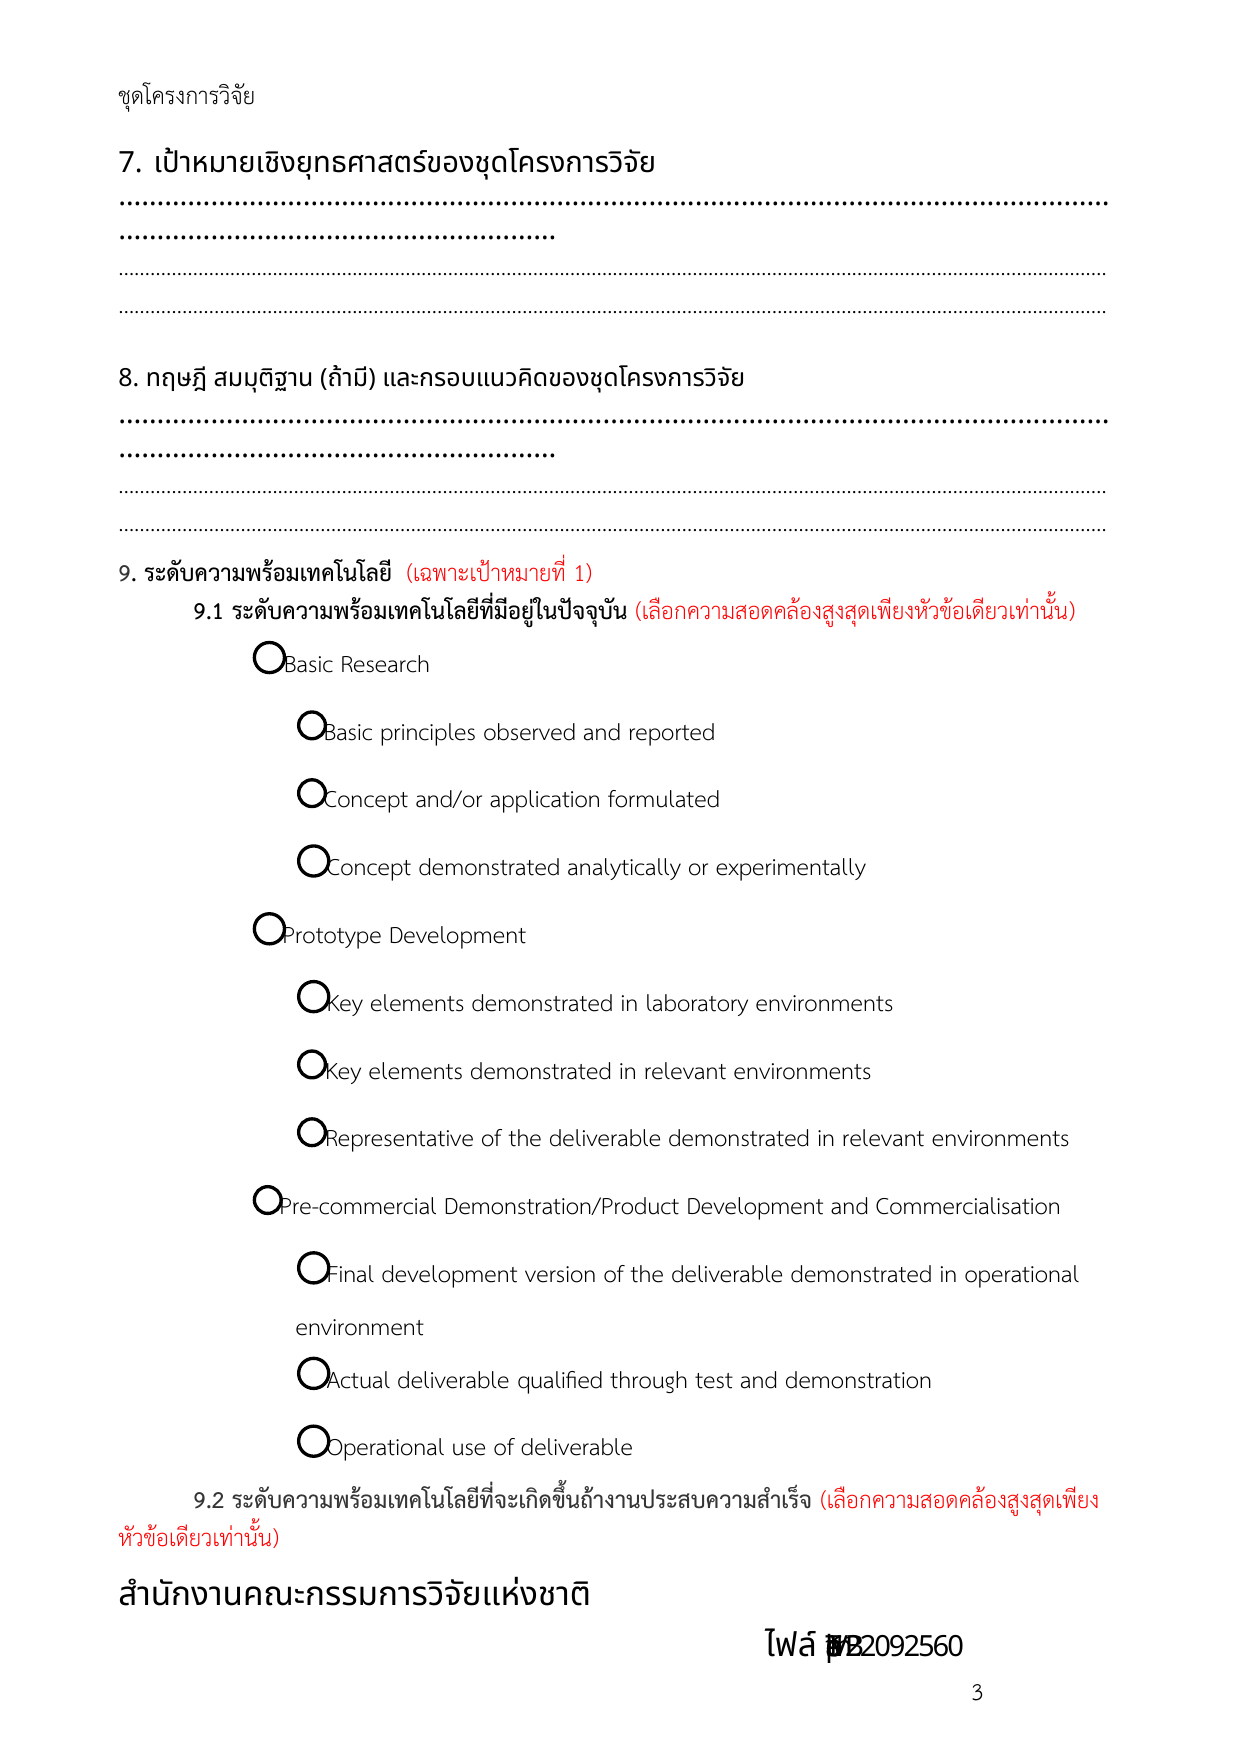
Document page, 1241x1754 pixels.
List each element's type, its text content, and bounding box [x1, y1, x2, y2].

text (เฉพาะเป้าหมายที่ 1) [118, 552, 1122, 590]
text (เลือกความสอดคล้องสูงสุดเพียงหัวข้อเดียวเท่านั้น) [118, 1479, 1124, 1555]
text (เลือกความสอดคล้องสูงสุดเพียงหัวข้อเดียวเท่านั้น) [118, 590, 1122, 628]
